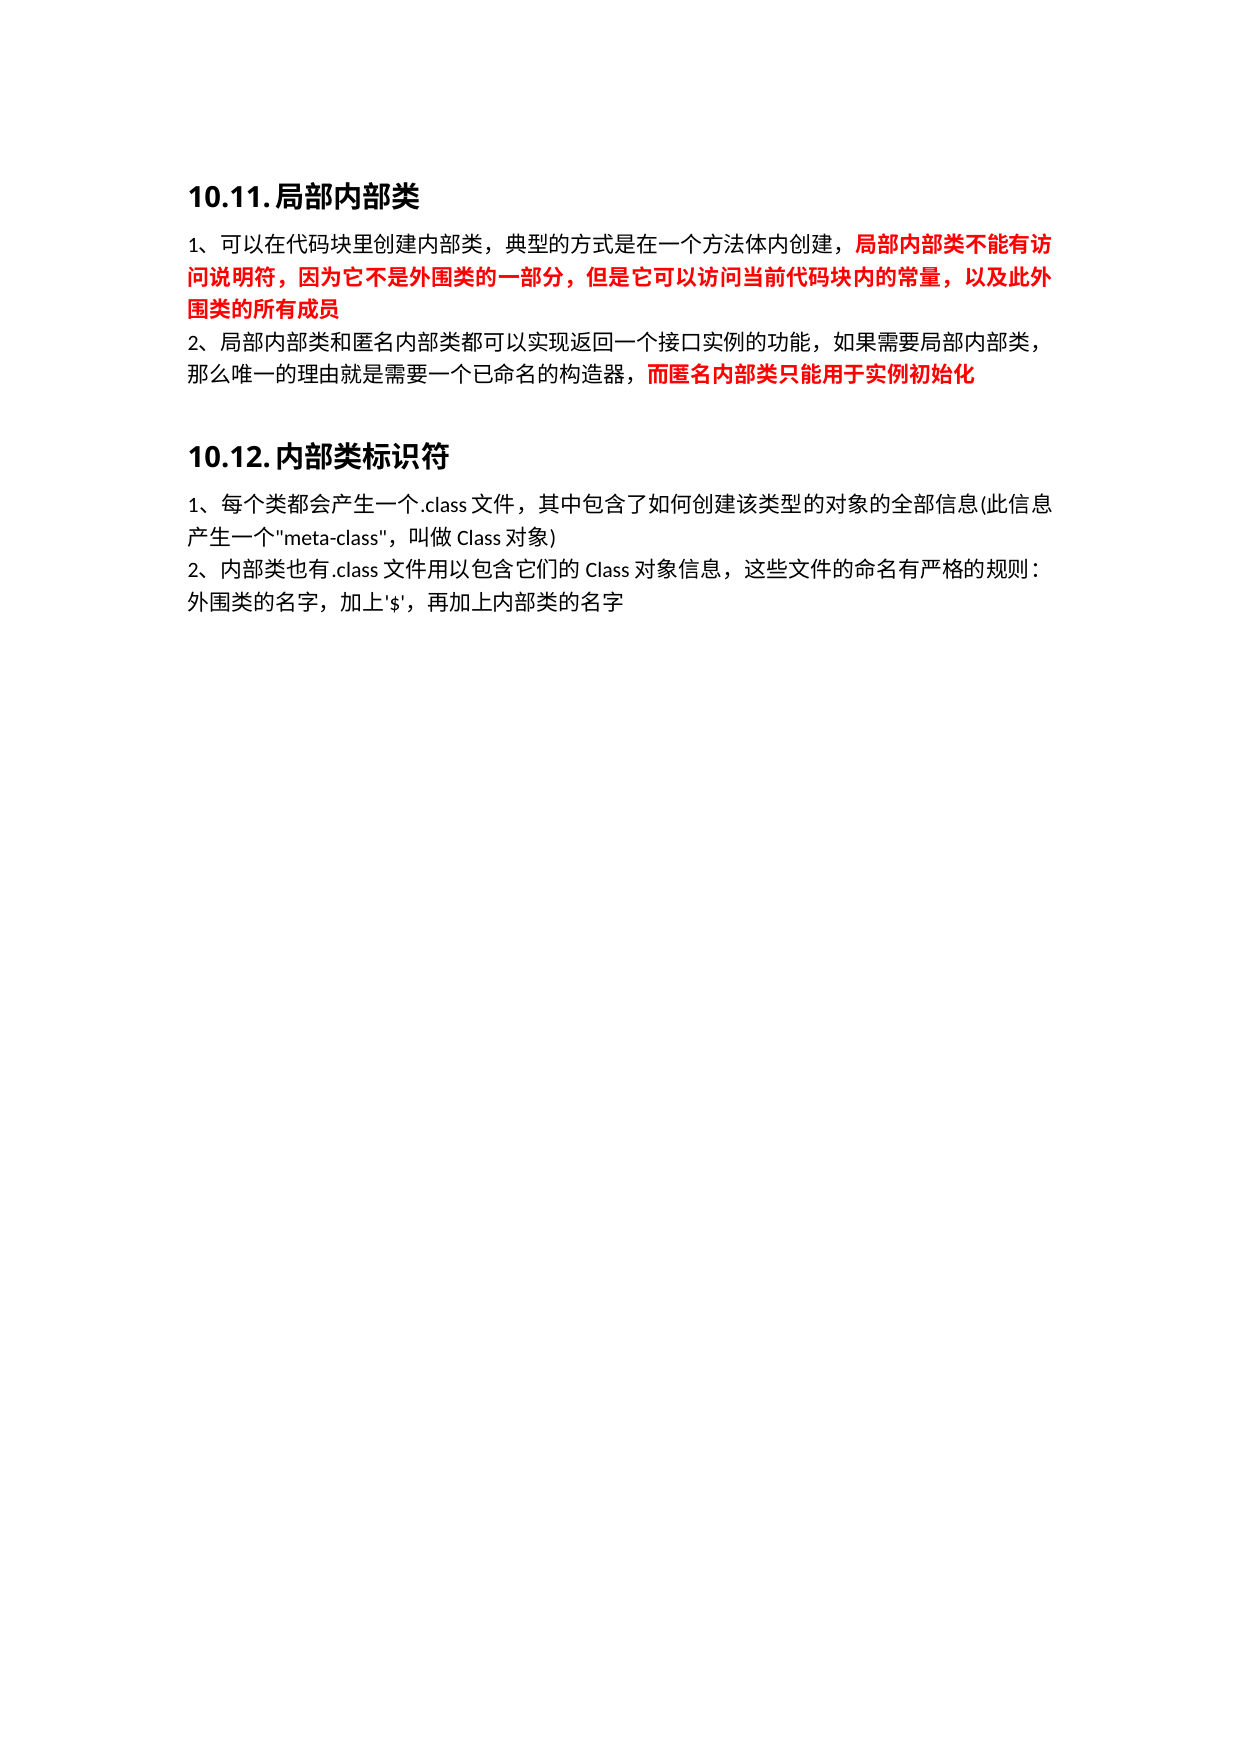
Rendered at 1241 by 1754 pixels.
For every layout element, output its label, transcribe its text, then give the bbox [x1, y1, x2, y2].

text 2、内部类也有.class文件用以包含它们的Class对象信息，这些文件的命名有严格的规则：外围类的名字，加上'$'，再加上内部类的名字 [187, 552, 1053, 617]
subtitle 局部内部类 [187, 162, 1053, 227]
subtitle 内部类标识符 [187, 422, 1053, 487]
text 1、可以在代码块里创建内部类，典型的方式是在一个方法体内创建，局部内部类不能有访问说明符，因为它不是外围类的一部分，但是它可以访问当前代码块内的常量，以及此外围类的所有成员 [187, 227, 1053, 324]
text 1、每个类都会产生一个.class文件，其中包含了如何创建该类型的对象的全部信息(此信息产生一个"meta-class"，叫做Class对象) [187, 487, 1053, 552]
text 2、局部内部类和匿名内部类都可以实现返回一个接口实例的功能，如果需要局部内部类，那么唯一的理由就是需要一个已命名的构造器，而匿名内部类只能用于实例初始化 [187, 324, 1053, 389]
